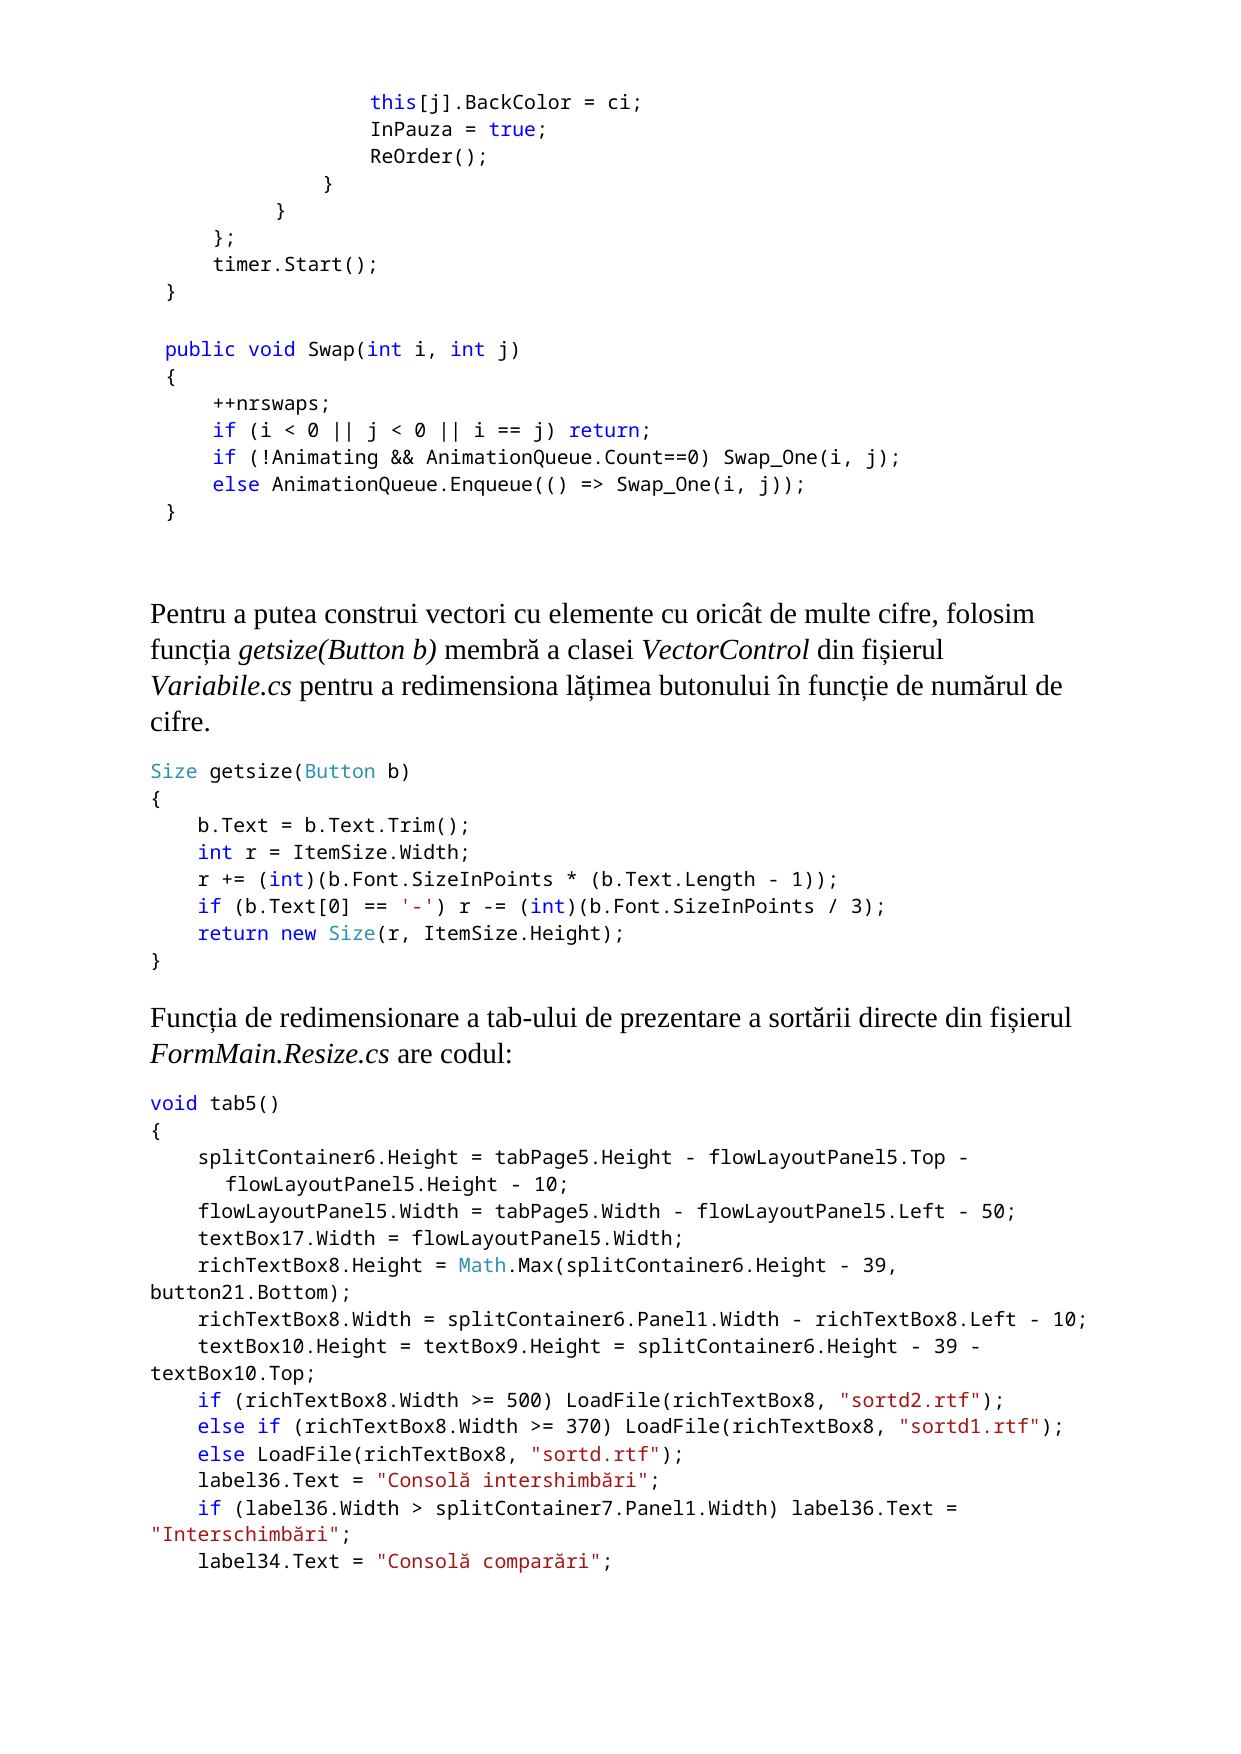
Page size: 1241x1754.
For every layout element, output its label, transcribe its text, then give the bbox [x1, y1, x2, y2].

list ++nrswaps; [165, 389, 1090, 417]
text flowLayoutPanel5.Width = tabPage5.Width - flowLayoutPanel5.Left - 50; [150, 1197, 1090, 1224]
text if (label36.Width > splitContainer7.Panel1.Width) label36.Text = "Interschimbări"; [150, 1494, 1090, 1548]
text r += (int)(b.Font.SizeInPoints * (b.Text.Length - 1)); [150, 865, 1090, 892]
text { [150, 1116, 1090, 1143]
list } [165, 277, 1090, 304]
text void tab5() [150, 1089, 1090, 1116]
list if (!Animating && AnimationQueue.Count==0) Swap_One(i, j); [165, 443, 1090, 471]
list timer.Start(); [165, 251, 1090, 277]
text if (b.Text[0] == '-') r -= (int)(b.Font.SizeInPoints / 3); [150, 892, 1090, 919]
list public void Swap(int i, int j) [165, 336, 1090, 363]
list } [179, 197, 1090, 223]
text textBox10.Height = textBox9.Height = splitContainer6.Height - 39 - textBox10.Top; [150, 1332, 1090, 1386]
text label34.Text = "Consolă comparări"; [150, 1548, 1090, 1575]
text splitContainer6.Height = tabPage5.Height - flowLayoutPanel5.Top - [150, 1143, 1090, 1170]
list ReOrder(); [179, 143, 1090, 169]
text else AnimationQueue.Enqueue(() => Swap_One(i, j)); [165, 471, 1090, 497]
text Size getsize(Button b) [150, 757, 1090, 784]
text richTextBox8.Height = Math.Max(splitContainer6.Height - 39, button21.Bottom); [150, 1251, 1090, 1305]
text { [150, 784, 1090, 811]
text if (richTextBox8.Width >= 500) LoadFile(richTextBox8, "sortd2.rtf"); [150, 1386, 1090, 1413]
text } [150, 946, 1090, 973]
text label36.Text = "Consolă intershimbări"; [150, 1467, 1090, 1494]
list this[j].BackColor = ci; [179, 89, 1090, 116]
text return new Size(r, ItemSize.Height); [150, 919, 1090, 946]
text Pentru a putea construi vectori cu elemente cu oricât de multe cifre, folosim funcția getsize(Button b) membră a clasei VectorControl din fișierul Variabile.cs pentru a redimensiona lățimea butonului în funcție de numărul de cifre. [150, 596, 1090, 738]
text else LoadFile(richTextBox8, "sortd.rtf"); [150, 1440, 1090, 1467]
text int r = ItemSize.Width; [150, 838, 1090, 865]
text } [165, 497, 1090, 524]
list }; [165, 223, 1090, 251]
text b.Text = b.Text.Trim(); [150, 811, 1090, 838]
list { [165, 363, 1090, 389]
text textBox17.Width = flowLayoutPanel5.Width; [150, 1224, 1090, 1251]
list InPauza = true; [179, 116, 1090, 143]
text else if (richTextBox8.Width >= 370) LoadFile(richTextBox8, "sortd1.rtf"); [150, 1413, 1090, 1440]
text richTextBox8.Width = splitContainer6.Panel1.Width - richTextBox8.Left - 10; [150, 1305, 1090, 1332]
list if (i < 0 || j < 0 || i == j) return; [165, 417, 1090, 443]
text Funcția de redimensionare a tab-ului de prezentare a sortării directe din fișierul FormMain.Resize.cs are codul: [150, 1000, 1090, 1070]
text flowLayoutPanel5.Height - 10; [150, 1170, 1090, 1197]
list } [179, 169, 1090, 197]
